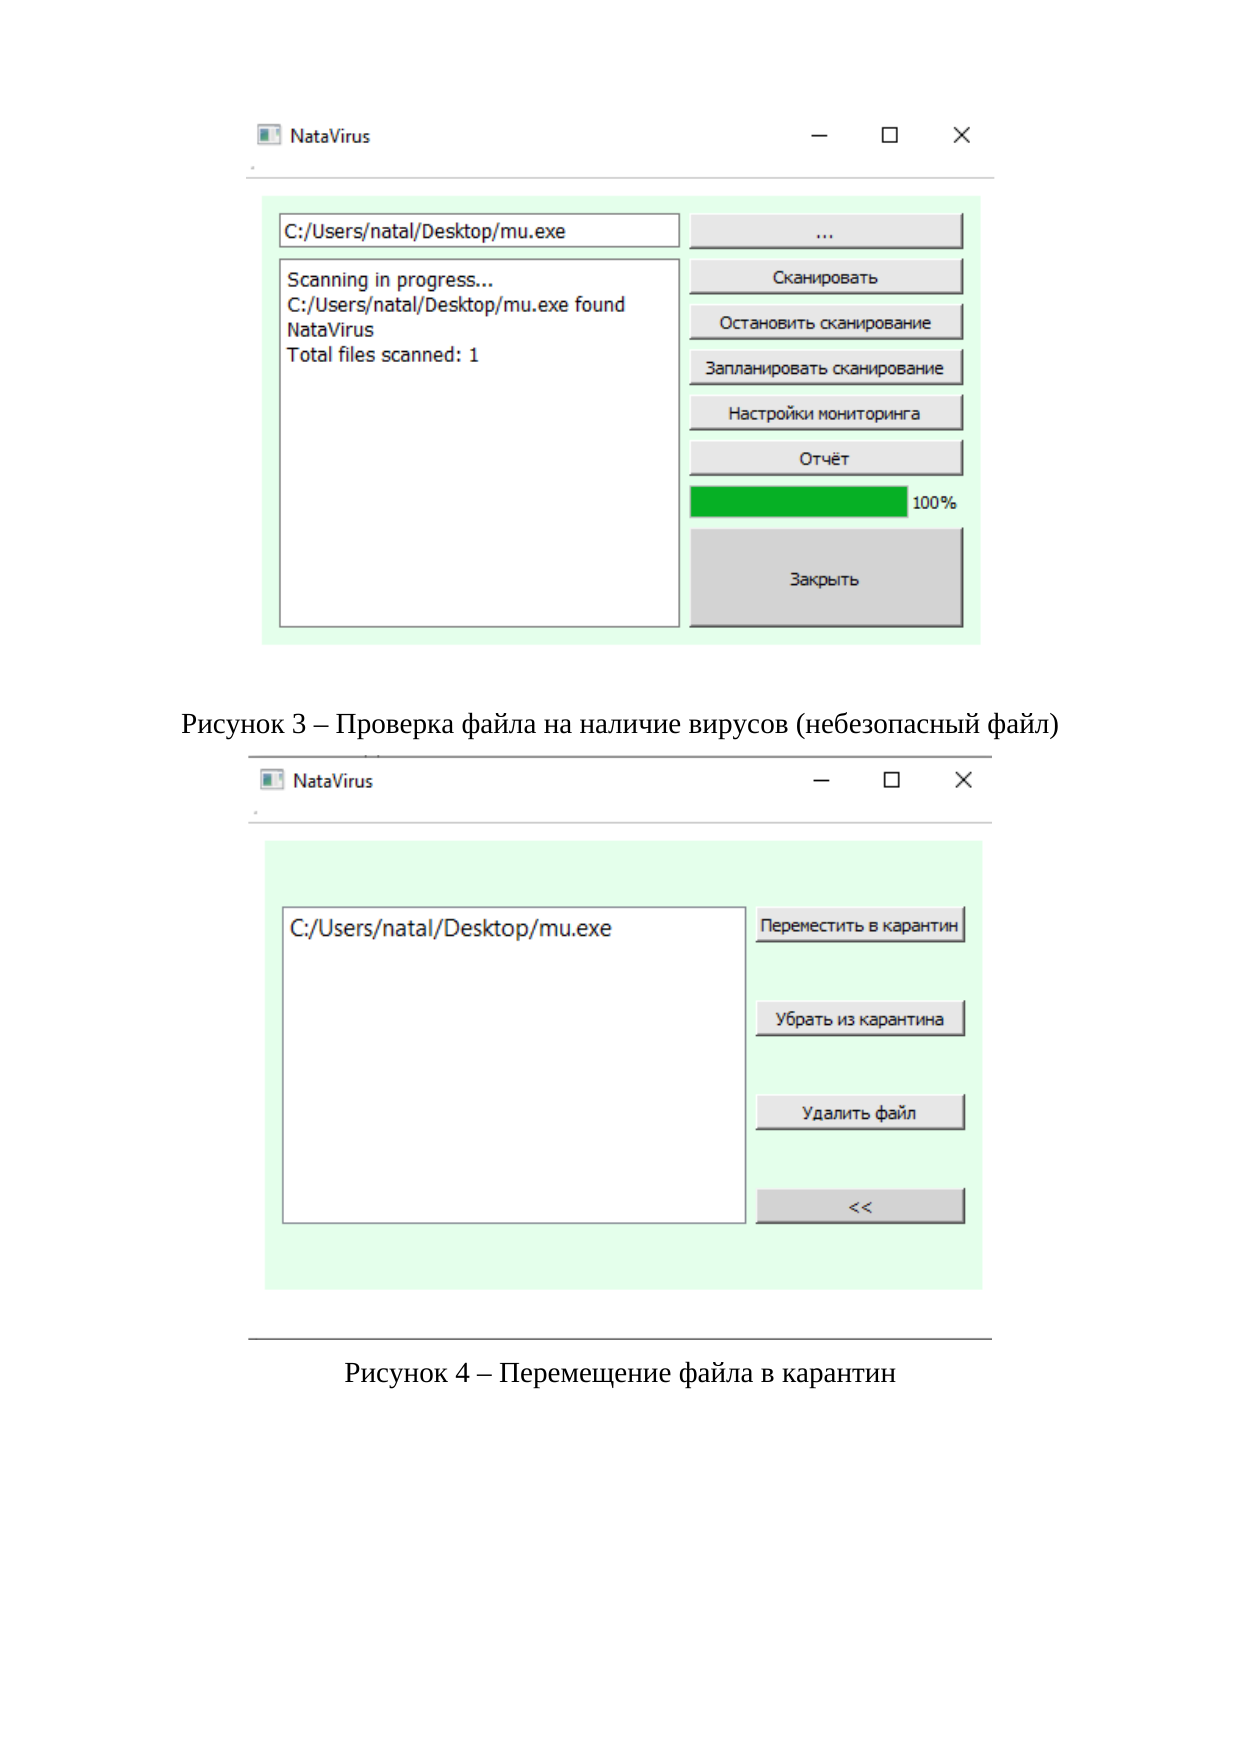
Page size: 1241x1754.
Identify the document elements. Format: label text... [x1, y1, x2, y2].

text Рисунок 4 – Перемещение файла в карантин [118, 1355, 1122, 1388]
picture [246, 118, 995, 692]
text Рисунок 3 – Проверка файла на наличие вирусов (небезопасный файл) [118, 707, 1122, 740]
picture [248, 755, 992, 1340]
